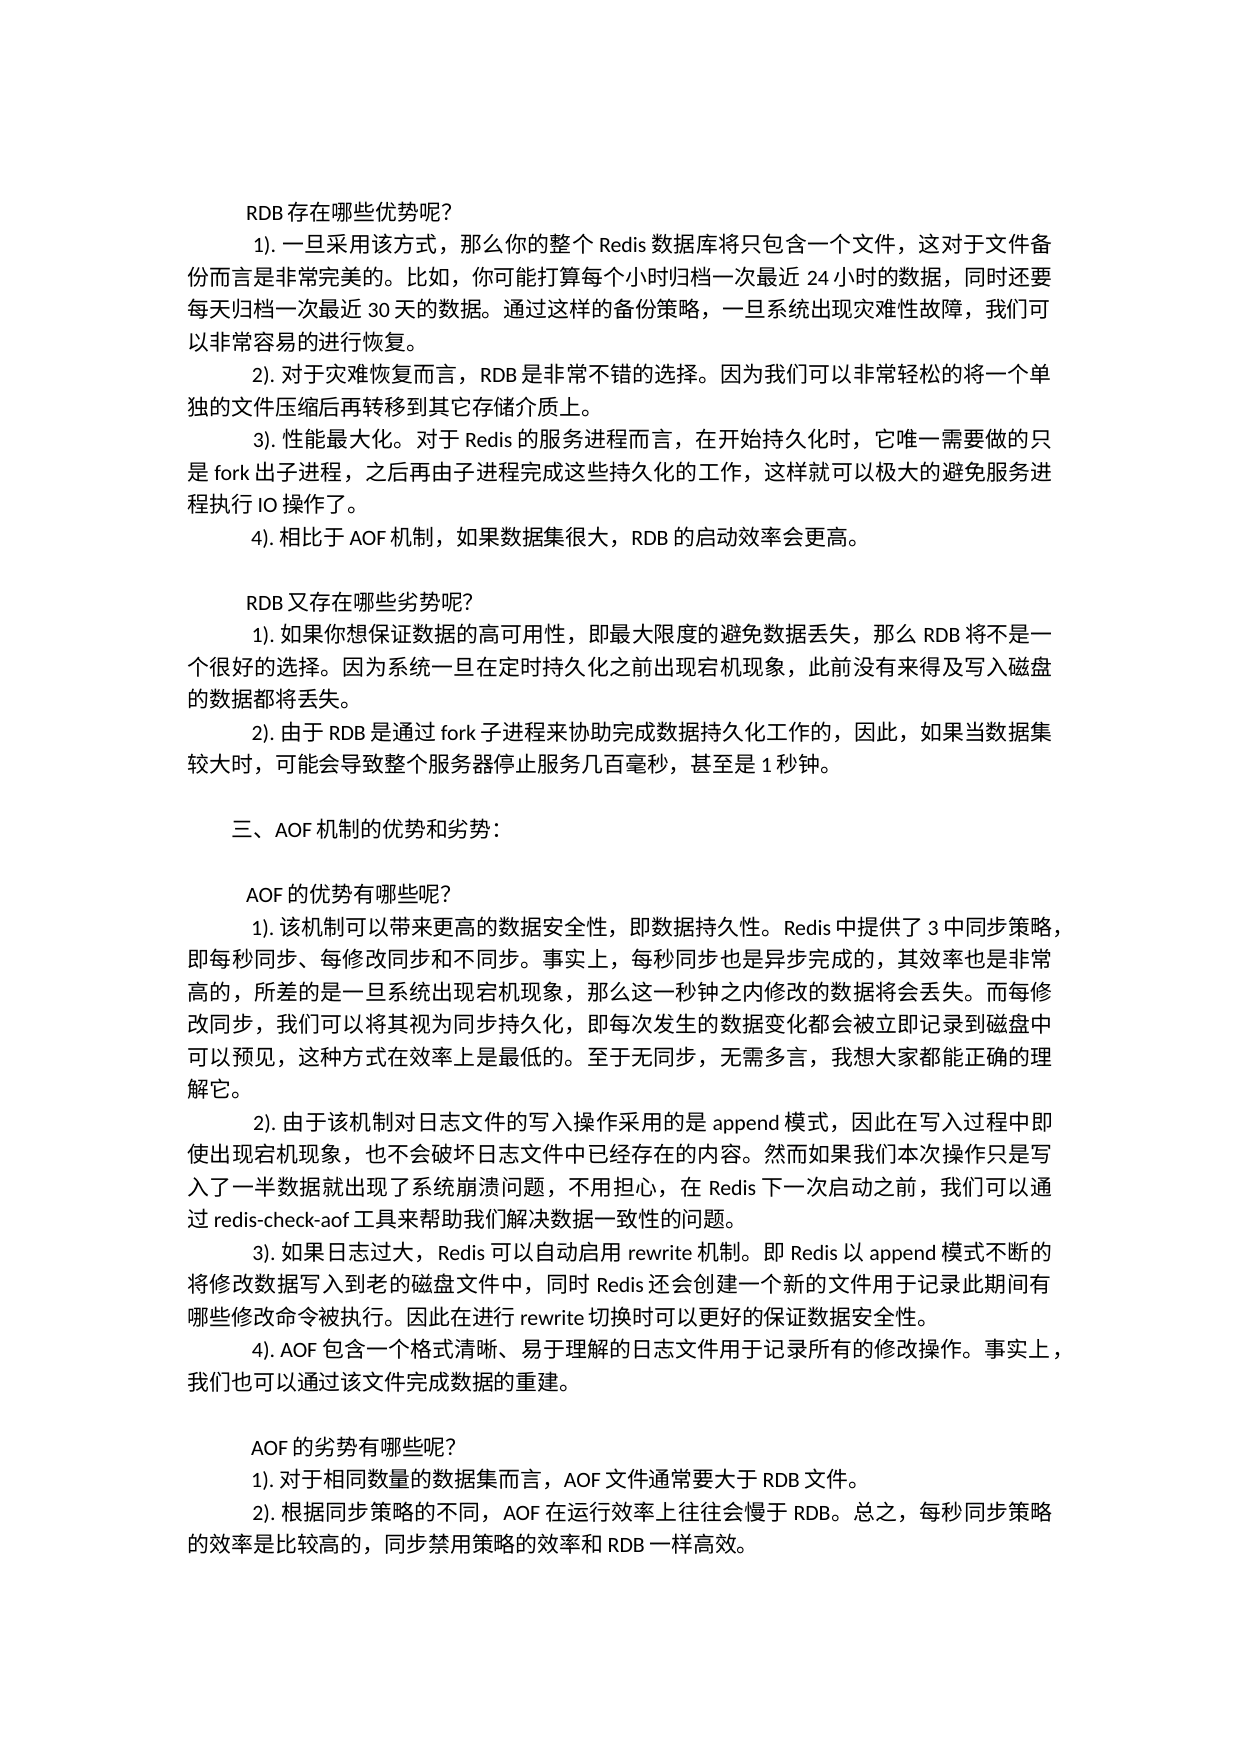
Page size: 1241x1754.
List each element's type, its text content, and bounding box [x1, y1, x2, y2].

text RDB又存在哪些劣势呢？ [187, 584, 1053, 617]
text 1). 一旦采用该方式，那么你的整个Redis数据库将只包含一个文件，这对于文件备份而言是非常完美的。比如，你可能打算每个小时归档一次最近24小时的数据，同时还要每天归档一次最近30天的数据。通过这样的备份策略，一旦系统出现灾难性故障，我们可以非常容易的进行恢复。 [187, 227, 1053, 357]
text 2). 由于该机制对日志文件的写入操作采用的是append模式，因此在写入过程中即使出现宕机现象，也不会破坏日志文件中已经存在的内容。然而如果我们本次操作只是写入了一半数据就出现了系统崩溃问题，不用担心，在Redis下一次启动之前，我们可以通过redis-check-aof工具来帮助我们解决数据一致性的问题。 [187, 1104, 1053, 1234]
text RDB存在哪些优势呢？ [187, 194, 1053, 227]
text 2). 对于灾难恢复而言，RDB是非常不错的选择。因为我们可以非常轻松的将一个单独的文件压缩后再转移到其它存储介质上。 [187, 357, 1053, 422]
text 4). 相比于AOF机制，如果数据集很大，RDB的启动效率会更高。 [187, 519, 1053, 552]
text 4). AOF包含一个格式清晰、易于理解的日志文件用于记录所有的修改操作。事实上，我们也可以通过该文件完成数据的重建。 [187, 1332, 1053, 1397]
text 1). 该机制可以带来更高的数据安全性，即数据持久性。Redis中提供了3中同步策略，即每秒同步、每修改同步和不同步。事实上，每秒同步也是异步完成的，其效率也是非常高的，所差的是一旦系统出现宕机现象，那么这一秒钟之内修改的数据将会丢失。而每修改同步，我们可以将其视为同步持久化，即每次发生的数据变化都会被立即记录到磁盘中。可以预见，这种方式在效率上是最低的。至于无同步，无需多言，我想大家都能正确的理解它。 [187, 909, 1053, 1104]
text 2). 根据同步策略的不同，AOF在运行效率上往往会慢于RDB。总之，每秒同步策略的效率是比较高的，同步禁用策略的效率和RDB一样高效。 [187, 1494, 1053, 1559]
text 2). 由于RDB是通过fork子进程来协助完成数据持久化工作的，因此，如果当数据集较大时，可能会导致整个服务器停止服务几百毫秒，甚至是1秒钟。 [187, 714, 1053, 779]
text 3). 如果日志过大，Redis可以自动启用rewrite机制。即Redis以append模式不断的将修改数据写入到老的磁盘文件中，同时Redis还会创建一个新的文件用于记录此期间有哪些修改命令被执行。因此在进行rewrite切换时可以更好的保证数据安全性。 [187, 1234, 1053, 1332]
text 1). 对于相同数量的数据集而言，AOF文件通常要大于RDB文件。 [187, 1462, 1053, 1494]
text AOF的优势有哪些呢？ [187, 877, 1053, 909]
text 三、AOF机制的优势和劣势： [187, 812, 1053, 844]
text 3). 性能最大化。对于Redis的服务进程而言，在开始持久化时，它唯一需要做的只是fork出子进程，之后再由子进程完成这些持久化的工作，这样就可以极大的避免服务进程执行IO操作了。 [187, 422, 1053, 519]
text AOF的劣势有哪些呢？ [187, 1429, 1053, 1462]
text 1). 如果你想保证数据的高可用性，即最大限度的避免数据丢失，那么RDB将不是一个很好的选择。因为系统一旦在定时持久化之前出现宕机现象，此前没有来得及写入磁盘的数据都将丢失。 [187, 617, 1053, 714]
